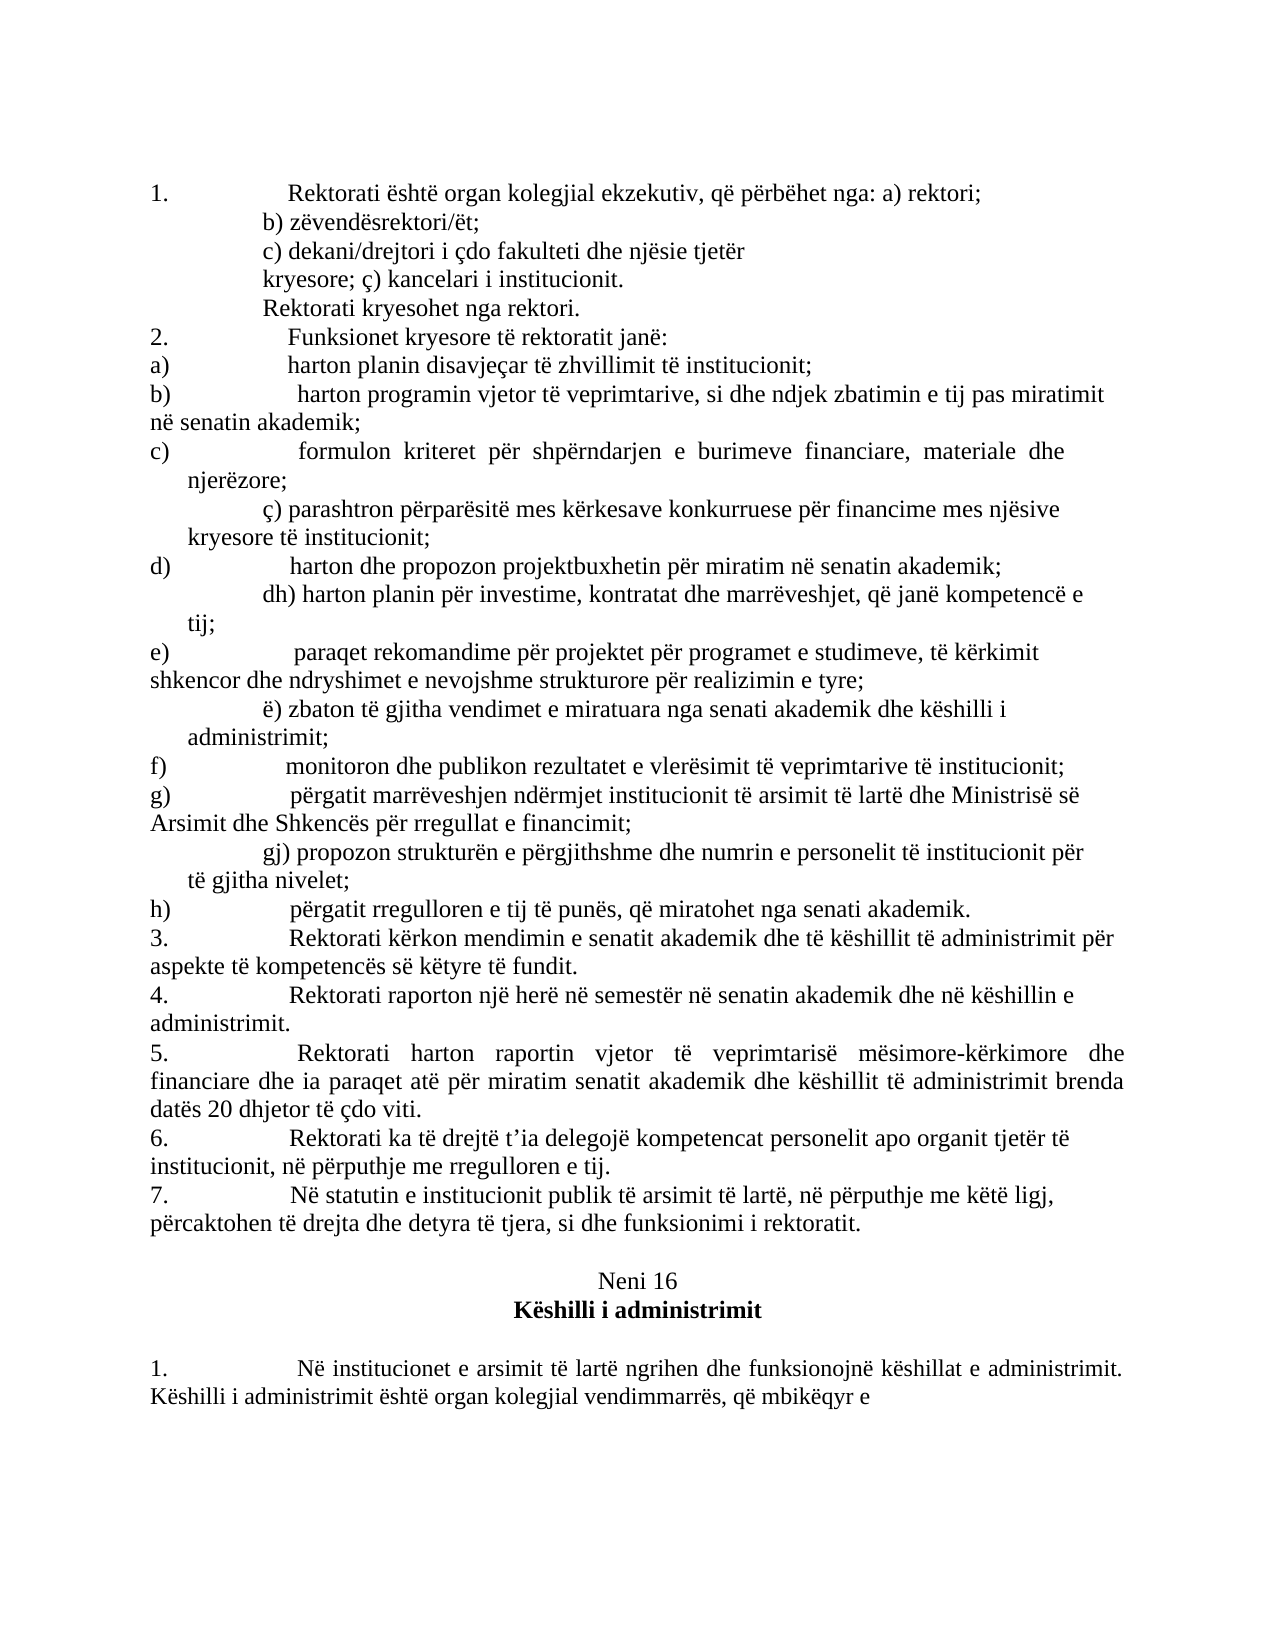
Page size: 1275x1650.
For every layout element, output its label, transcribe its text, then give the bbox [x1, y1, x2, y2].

text ë) zbaton të gjitha vendimet e miratuara nga senati akademik dhe këshilli i administrimit; [187, 695, 1087, 751]
list Rektorati ka të drejtë t’ia delegojë kompetencat personelit apo organit tjetër të institucionit, në përputhje me rregulloren e tij. [150, 1124, 1125, 1180]
text c) dekani/drejtori i çdo fakulteti dhe njësie tjetër kryesore; ç) kancelari i institucionit. [262, 237, 844, 293]
text ç) parashtron përparësitë mes kërkesave konkurruese për financime mes njësive kryesore të institucionit; [187, 495, 1087, 551]
list përgatit rregulloren e tij të punës, që miratohet nga senati akademik. [150, 894, 1125, 923]
text tij; [187, 608, 1125, 637]
list harton dhe propozon projektbuxhetin për miratim në senatin akademik; [150, 551, 1125, 579]
list harton planin disavjeçar të zhvillimit të institucionit; [150, 350, 1125, 379]
list paraqet rekomandime për projektet për programet e studimeve, të kërkimit shkencor dhe ndryshimet e nevojshme strukturore për realizimin e tyre; [150, 638, 1125, 694]
list Funksionet kryesore të rektoratit janë: [150, 322, 1125, 350]
list Rektorati raporton një herë në semestër në senatin akademik dhe në këshillin e administrimit. [150, 981, 1125, 1037]
list formulon kriteret për shpërndarjen e burimeve financiare, materiale dhe [150, 436, 1125, 465]
list Në statutin e institucionit publik të arsimit të lartë, në përputhje me këtë ligj, përcaktohen të drejta dhe detyra të tjera, si dhe funksionimi i rektoratit. [150, 1182, 1125, 1237]
text gj) propozon strukturën e përgjithshme dhe numrin e personelit të institucionit për të gjitha nivelet; [187, 838, 1087, 894]
text Këshilli i administrimit [150, 1296, 1125, 1324]
list Në institucionet e arsimit të lartë ngrihen dhe funksionojnë këshillat e administrimit. Këshilli i administrimit është organ kolegjial vendimmarrës, që mbikëqyr e [150, 1354, 1125, 1410]
list përgatit marrëveshjen ndërmjet institucionit të arsimit të lartë dhe Ministrisë së Arsimit dhe Shkencës për rregullat e financimit; [150, 781, 1125, 837]
text dh) harton planin për investime, kontratat dhe marrëveshjet, që janë kompetencë e [262, 579, 1125, 608]
text b) zëvendësrektori/ët; [262, 207, 1125, 236]
list Rektorati kërkon mendimin e senatit akademik dhe të këshillit të administrimit për aspekte të kompetencës së këtyre të fundit. [150, 924, 1125, 980]
list monitoron dhe publikon rezultatet e vlerësimit të veprimtarive të institucionit; [150, 751, 1125, 780]
list harton programin vjetor të veprimtarive, si dhe ndjek zbatimin e tij pas miratimit në senatin akademik; [150, 380, 1125, 436]
text Rektorati kryesohet nga rektori. [262, 293, 1125, 322]
text njerëzore; [187, 465, 1125, 494]
list Rektorati është organ kolegjial ekzekutiv, që përbëhet nga: a) rektori; [150, 179, 1125, 207]
list Rektorati harton raportin vjetor të veprimtarisë mësimore-kërkimore dhe financiare dhe ia paraqet atë për miratim senatit akademik dhe këshillit të administrimit brenda datës 20 dhjetor të çdo viti. [150, 1038, 1125, 1123]
text Neni 16 [150, 1266, 1125, 1295]
